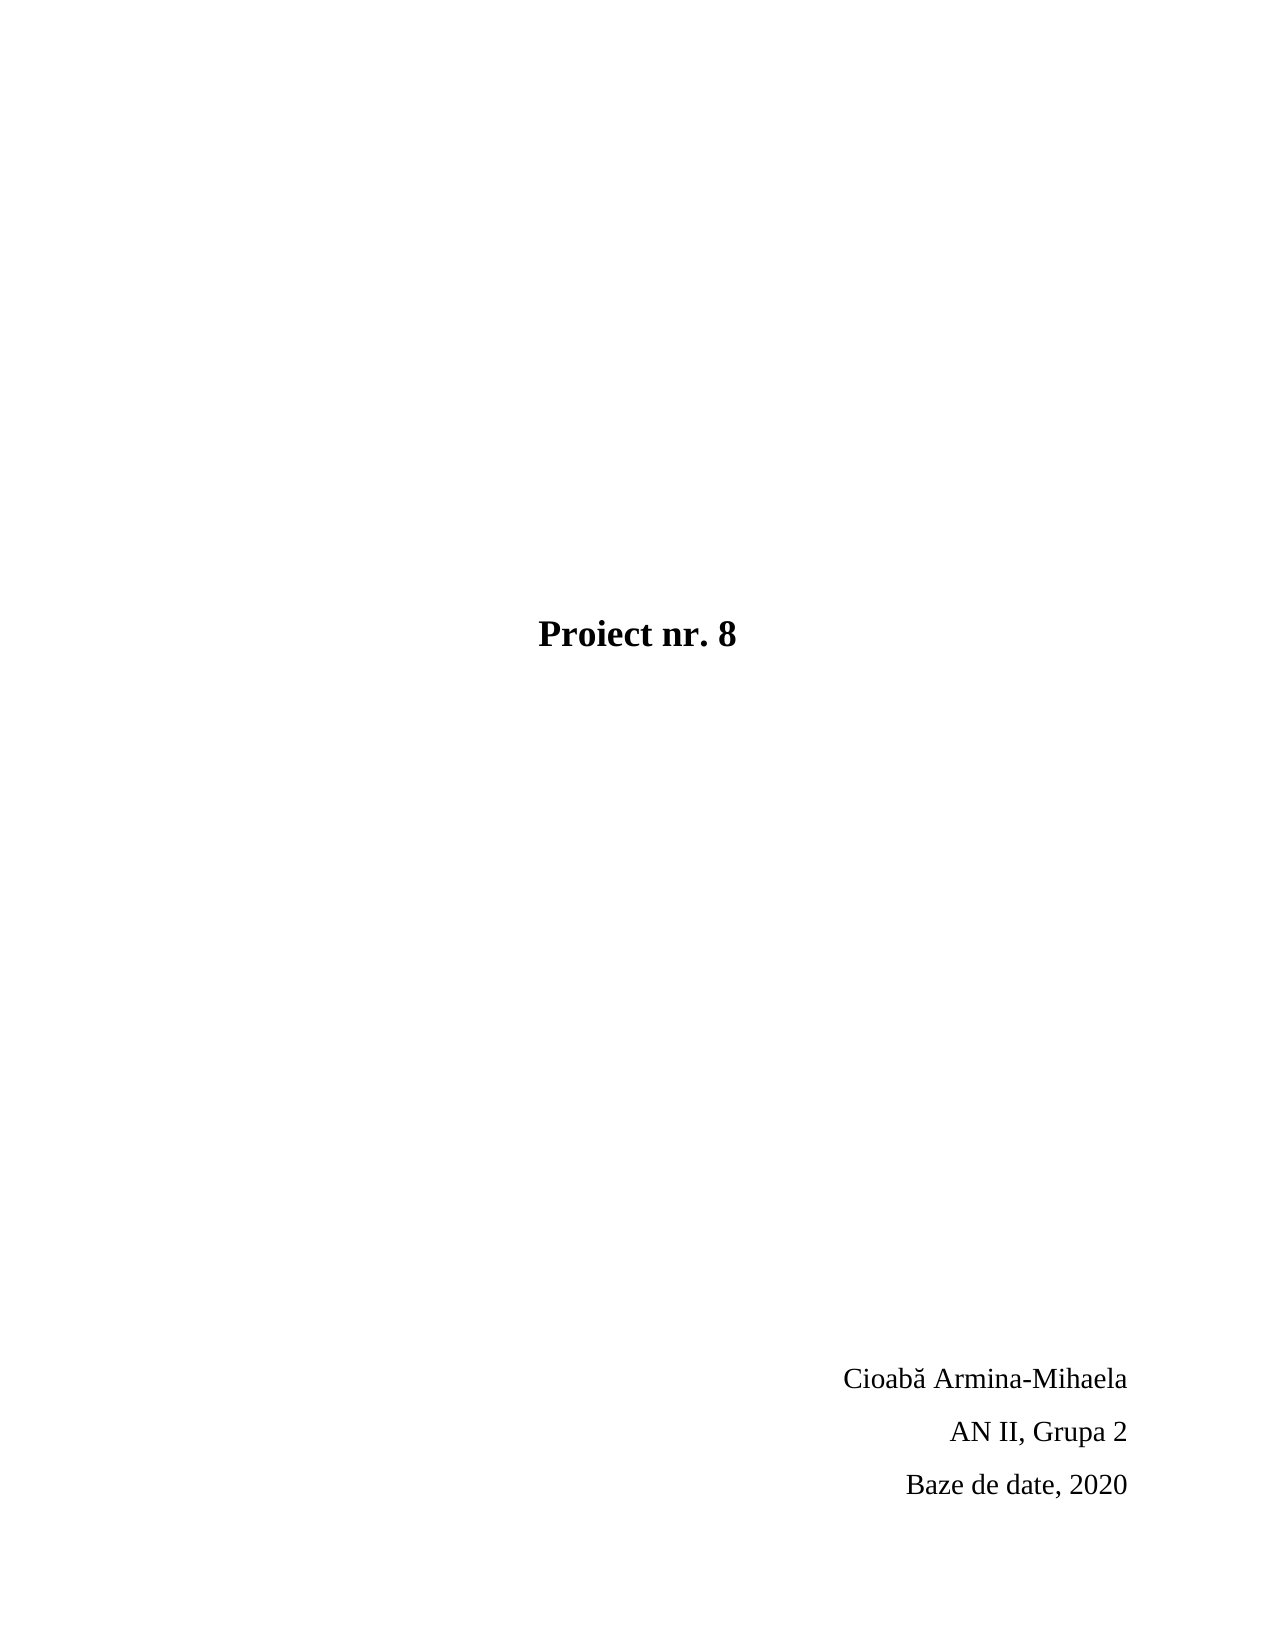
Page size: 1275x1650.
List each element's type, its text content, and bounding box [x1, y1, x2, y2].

text AN II, Grupa 2 [148, 1414, 1127, 1448]
text Cioabă Armina-Mihaela [148, 1362, 1127, 1395]
text Proiect nr. 8 [148, 612, 1127, 655]
text Baze de date, 2020 [148, 1467, 1127, 1501]
